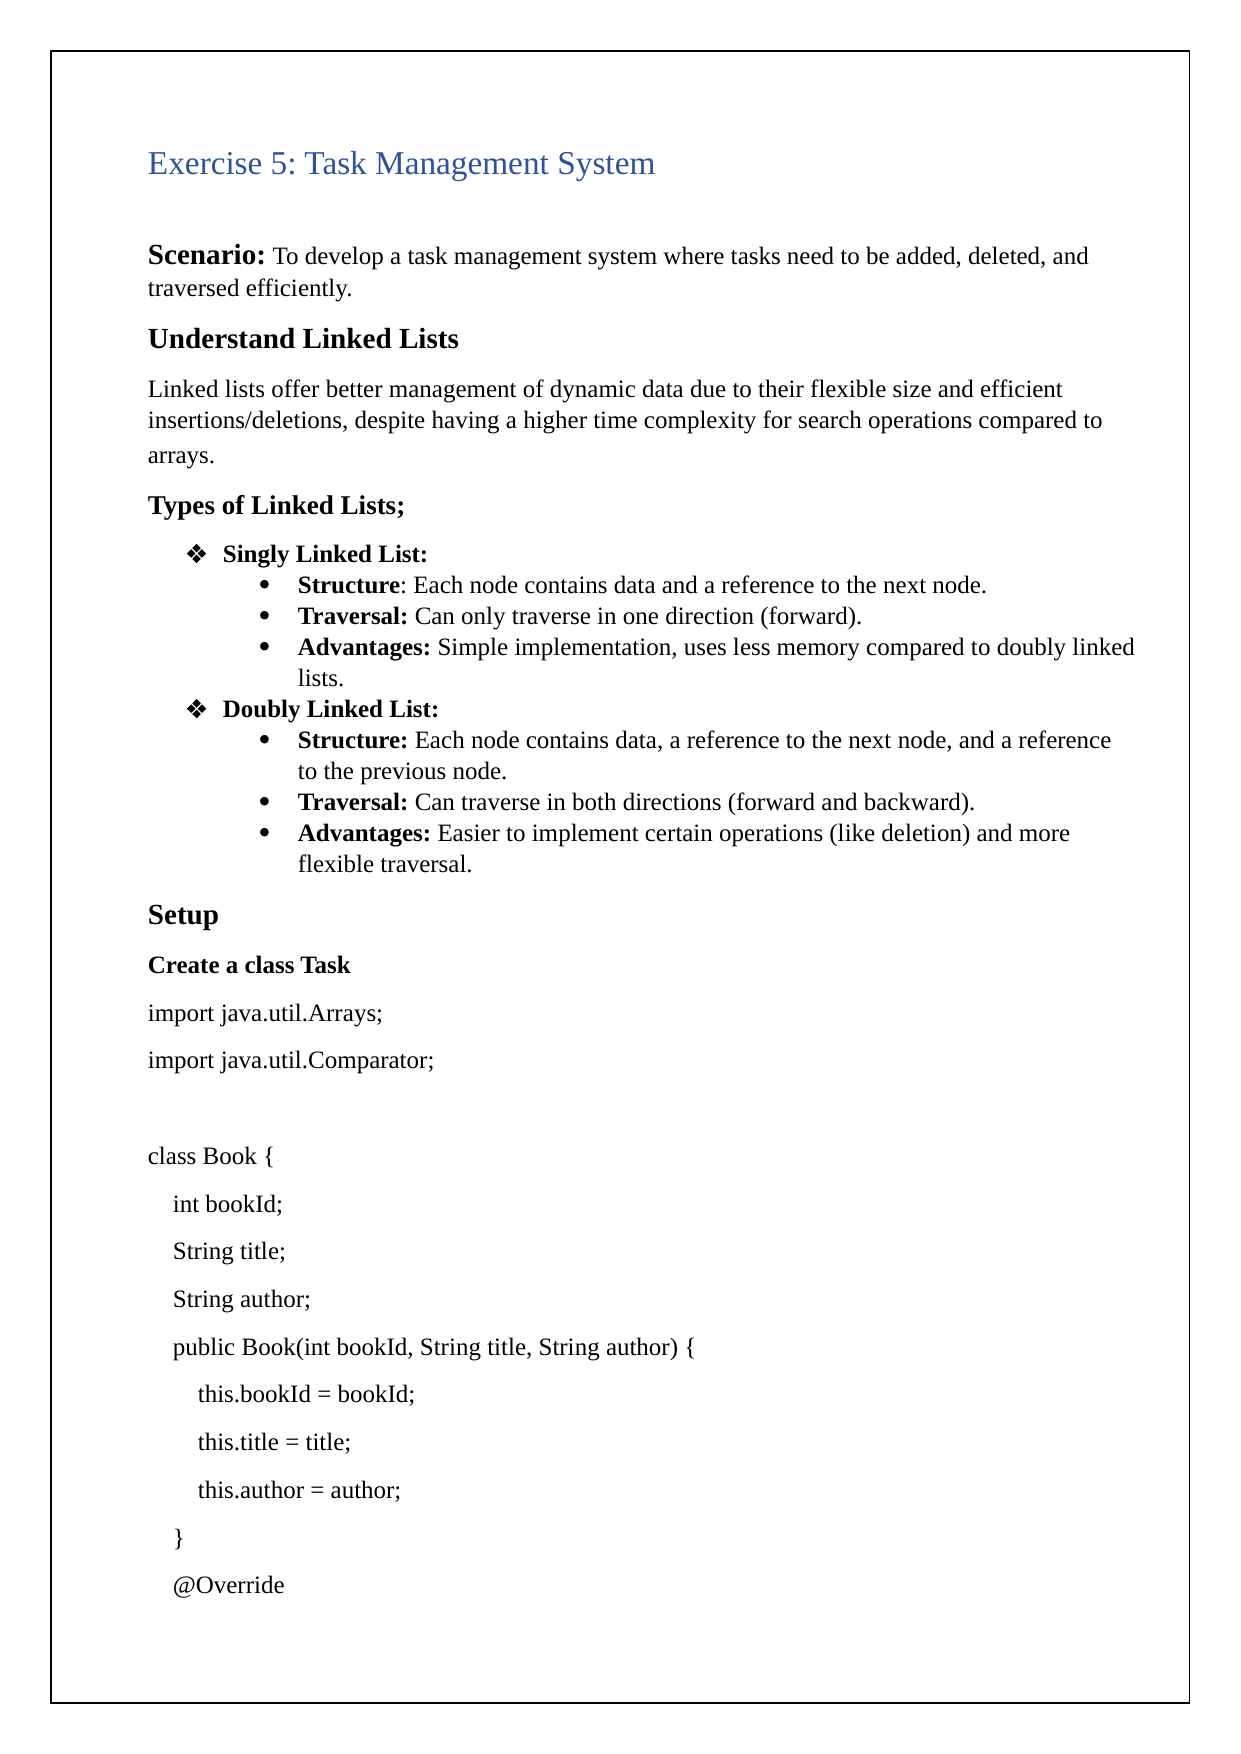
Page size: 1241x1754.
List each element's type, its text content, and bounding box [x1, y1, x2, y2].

text Types of Linked Lists; [148, 489, 1137, 520]
text import java.util.Comparator; [148, 1046, 1137, 1074]
list Advantages: Easier to implement certain operations (like deletion) and more flexible traversal. [260, 818, 1137, 878]
text Linked lists offer better management of dynamic data due to their flexible size and efficient insertions/deletions, despite having a higher time complexity for search operations compared to arrays. [148, 374, 1137, 470]
text Setup [148, 897, 1137, 931]
text class Book { [148, 1141, 1137, 1170]
text this.author = author; [148, 1475, 1137, 1504]
list Advantages: Simple implementation, uses less memory compared to doubly linked lists. [260, 632, 1137, 692]
list Traversal: Can traverse in both directions (forward and backward). [260, 787, 1137, 816]
list Structure: Each node contains data, a reference to the next node, and a reference to the previous node. [260, 725, 1137, 785]
list Singly Linked List: [185, 539, 1137, 568]
text String title; [148, 1236, 1137, 1265]
text this.bookId = bookId; [148, 1379, 1137, 1408]
text String author; [148, 1284, 1137, 1313]
text Scenario: To develop a task management system where tasks need to be added, deleted, and traversed efficiently. [148, 237, 1137, 302]
text this.title = title; [148, 1427, 1137, 1456]
text import java.util.Arrays; [148, 998, 1137, 1027]
subtitle Exercise 5: Task Management System [148, 143, 1137, 182]
list Doubly Linked List: [185, 694, 1137, 723]
text } [148, 1523, 1137, 1551]
text @Override [148, 1570, 1137, 1599]
text public Book(int bookId, String title, String author) { [148, 1332, 1137, 1361]
text Create a class Task [148, 950, 1137, 979]
text int bookId; [148, 1189, 1137, 1217]
text Understand Linked Lists [148, 321, 1137, 354]
list Structure: Each node contains data and a reference to the next node. [260, 570, 1137, 599]
list Traversal: Can only traverse in one direction (forward). [260, 601, 1137, 630]
